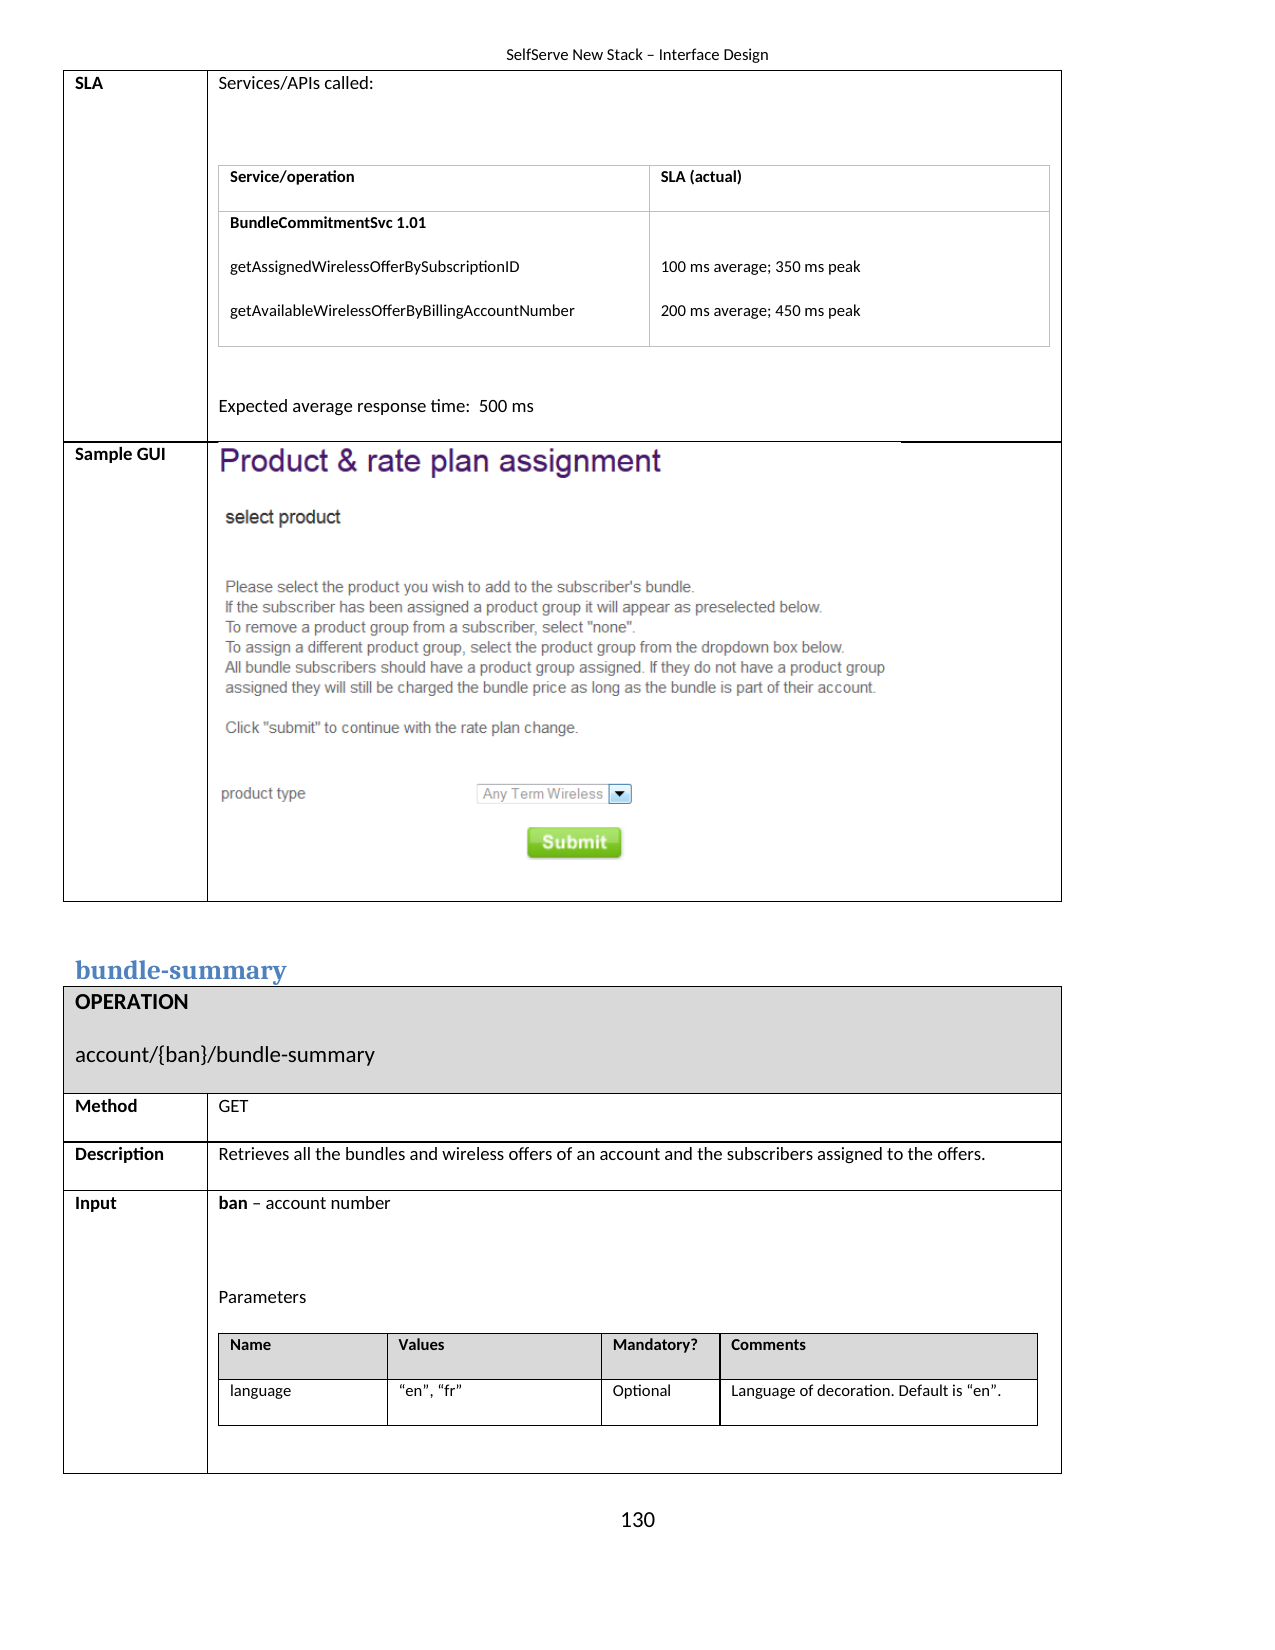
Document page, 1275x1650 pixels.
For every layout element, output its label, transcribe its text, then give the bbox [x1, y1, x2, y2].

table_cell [208, 1191, 1061, 1473]
picture [218, 442, 901, 877]
table_cell Input [64, 1191, 207, 1473]
table_cell GET [208, 1094, 1061, 1141]
table_cell SLA [64, 71, 207, 441]
table_cell Retrieves all the bundles and wireless offers of an account and the subscribers assigned to the offers. [208, 1143, 1061, 1190]
table_cell [208, 443, 1061, 901]
table_cell Method [64, 1094, 207, 1141]
table_cell Sample GUI [64, 443, 207, 901]
table_cell Description [64, 1143, 207, 1190]
table_header OPERATION account/{ban}/bundle-summary [64, 987, 1061, 1093]
subtitle bundle-summary [75, 955, 1200, 986]
table_cell Services/APIs called: Expected average response time: 500 ms [208, 71, 1061, 441]
